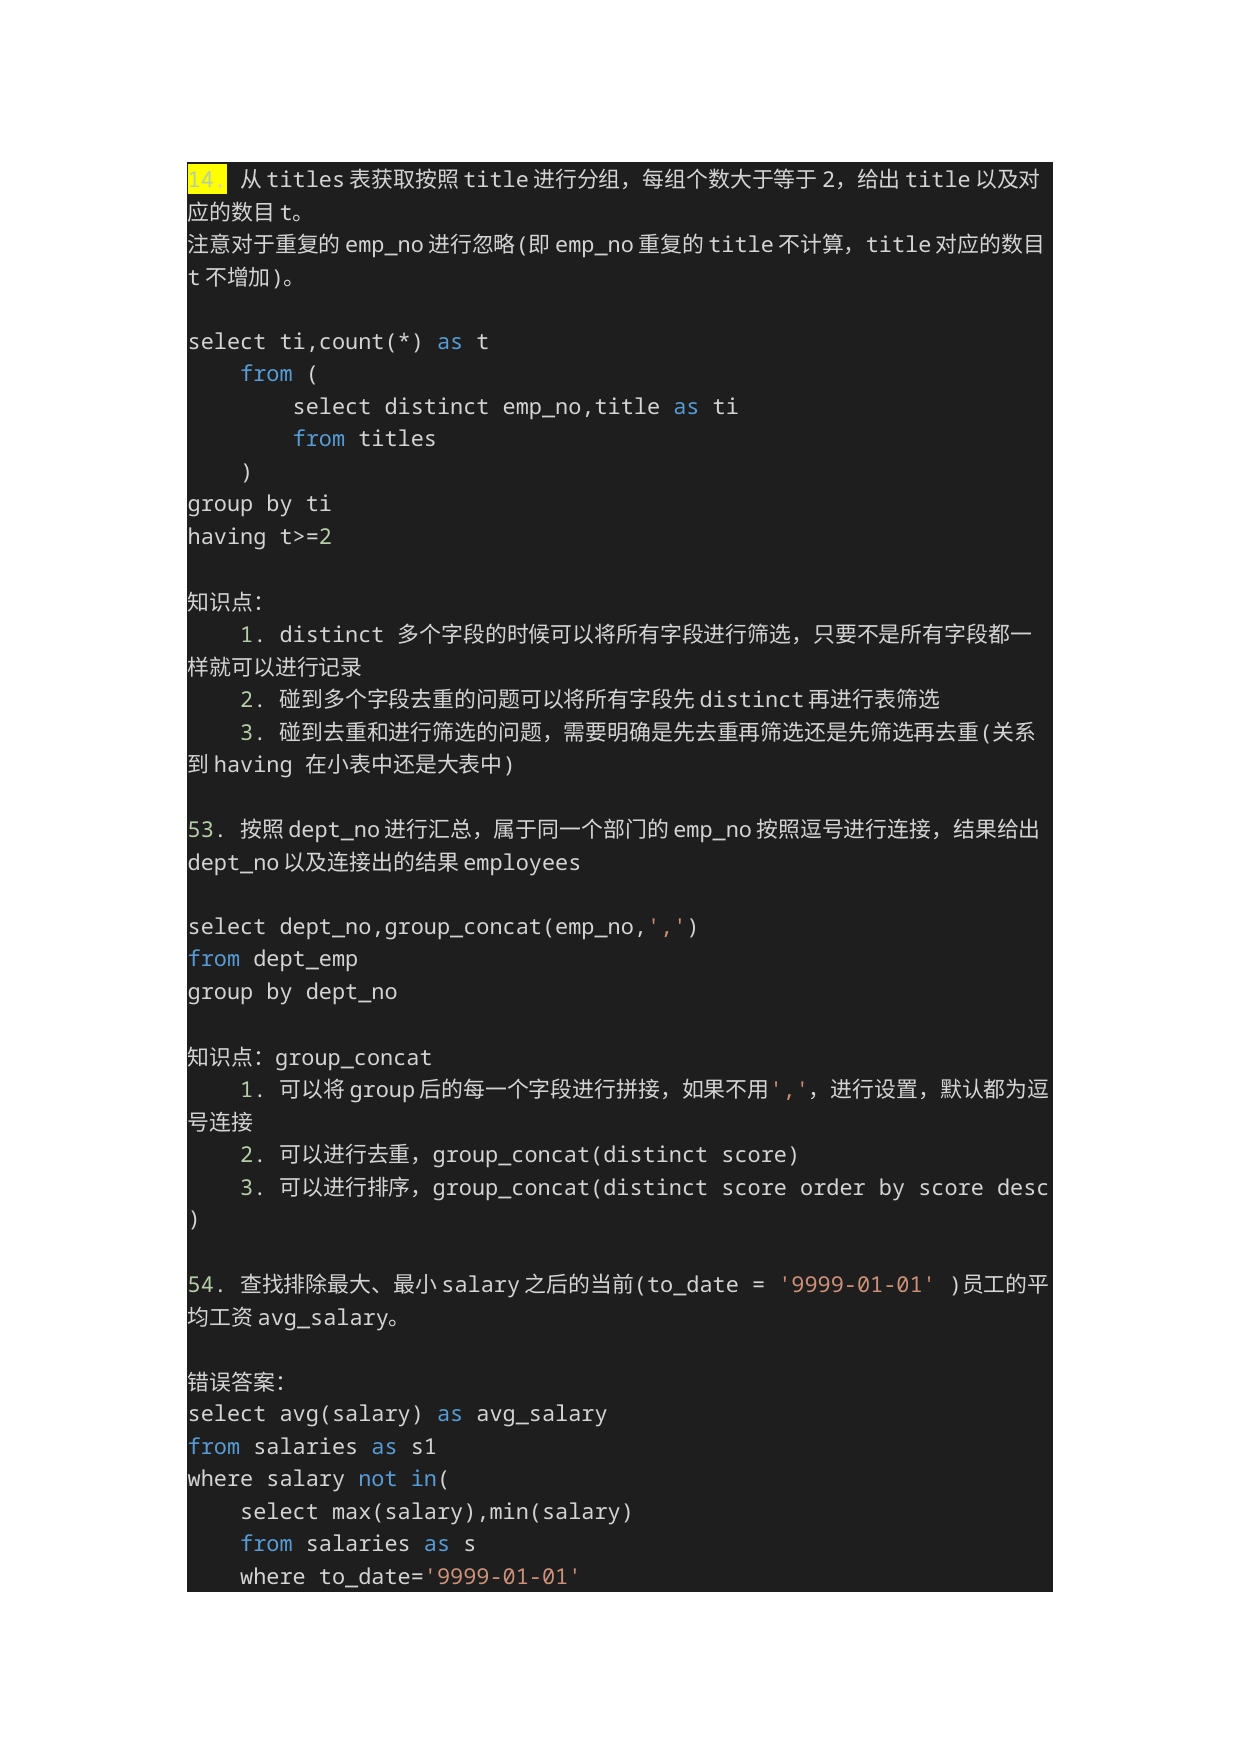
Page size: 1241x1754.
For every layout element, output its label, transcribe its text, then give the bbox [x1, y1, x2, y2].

text select avg(salary) as avg_salary [187, 1397, 1053, 1429]
text where to_date='9999-01-01' [187, 1559, 1053, 1592]
text 3. 可以进行排序，group_concat(distinct score order by score desc) [187, 1169, 1053, 1234]
text 1. distinct 多个字段的时候可以将所有字段进行筛选，只要不是所有字段都一样就可以进行记录 [187, 617, 1053, 682]
text select distinct emp_no,title as ti [187, 389, 1053, 422]
text 2. 碰到多个字段去重的问题可以将所有字段先distinct再进行表筛选 [187, 682, 1053, 714]
text having t>=2 [187, 519, 1053, 552]
text from ( [187, 357, 1053, 389]
text from salaries as s [187, 1527, 1053, 1559]
text 54. 查找排除最大、最小salary之后的当前(to_date = '9999-01-01' )员工的平均工资avg_salary。 [187, 1267, 1053, 1332]
text 53. 按照dept_no进行汇总，属于同一个部门的emp_no按照逗号进行连接，结果给出dept_no以及连接出的结果employees [187, 812, 1053, 877]
text 2. 可以进行去重，group_concat(distinct score) [187, 1137, 1053, 1169]
text 知识点： [187, 584, 1053, 617]
text ) [187, 454, 1053, 487]
text 1. 可以将group后的每一个字段进行拼接，如果不用','，进行设置，默认都为逗号连接 [187, 1072, 1053, 1137]
text 14. 从titles表获取按照title进行分组，每组个数大于等于2，给出title以及对应的数目t。 [187, 162, 1053, 227]
text 3. 碰到去重和进行筛选的问题，需要明确是先去重再筛选还是先筛选再去重(关系到having 在小表中还是大表中) [187, 714, 1053, 779]
text from titles [187, 422, 1053, 454]
text group by ti [187, 487, 1053, 519]
text select dept_no,group_concat(emp_no,',') [187, 909, 1053, 942]
text 注意对于重复的emp_no进行忽略(即emp_no重复的title不计算，title对应的数目t不增加)。 [187, 227, 1053, 292]
text select ti,count(*) as t [187, 324, 1053, 357]
text from salaries as s1 [187, 1429, 1053, 1462]
text group by dept_no [187, 974, 1053, 1007]
text from dept_emp [187, 942, 1053, 974]
text select max(salary),min(salary) [187, 1494, 1053, 1527]
text 知识点：group_concat [187, 1039, 1053, 1072]
text where salary not in( [187, 1462, 1053, 1494]
text 错误答案： [187, 1364, 1053, 1397]
